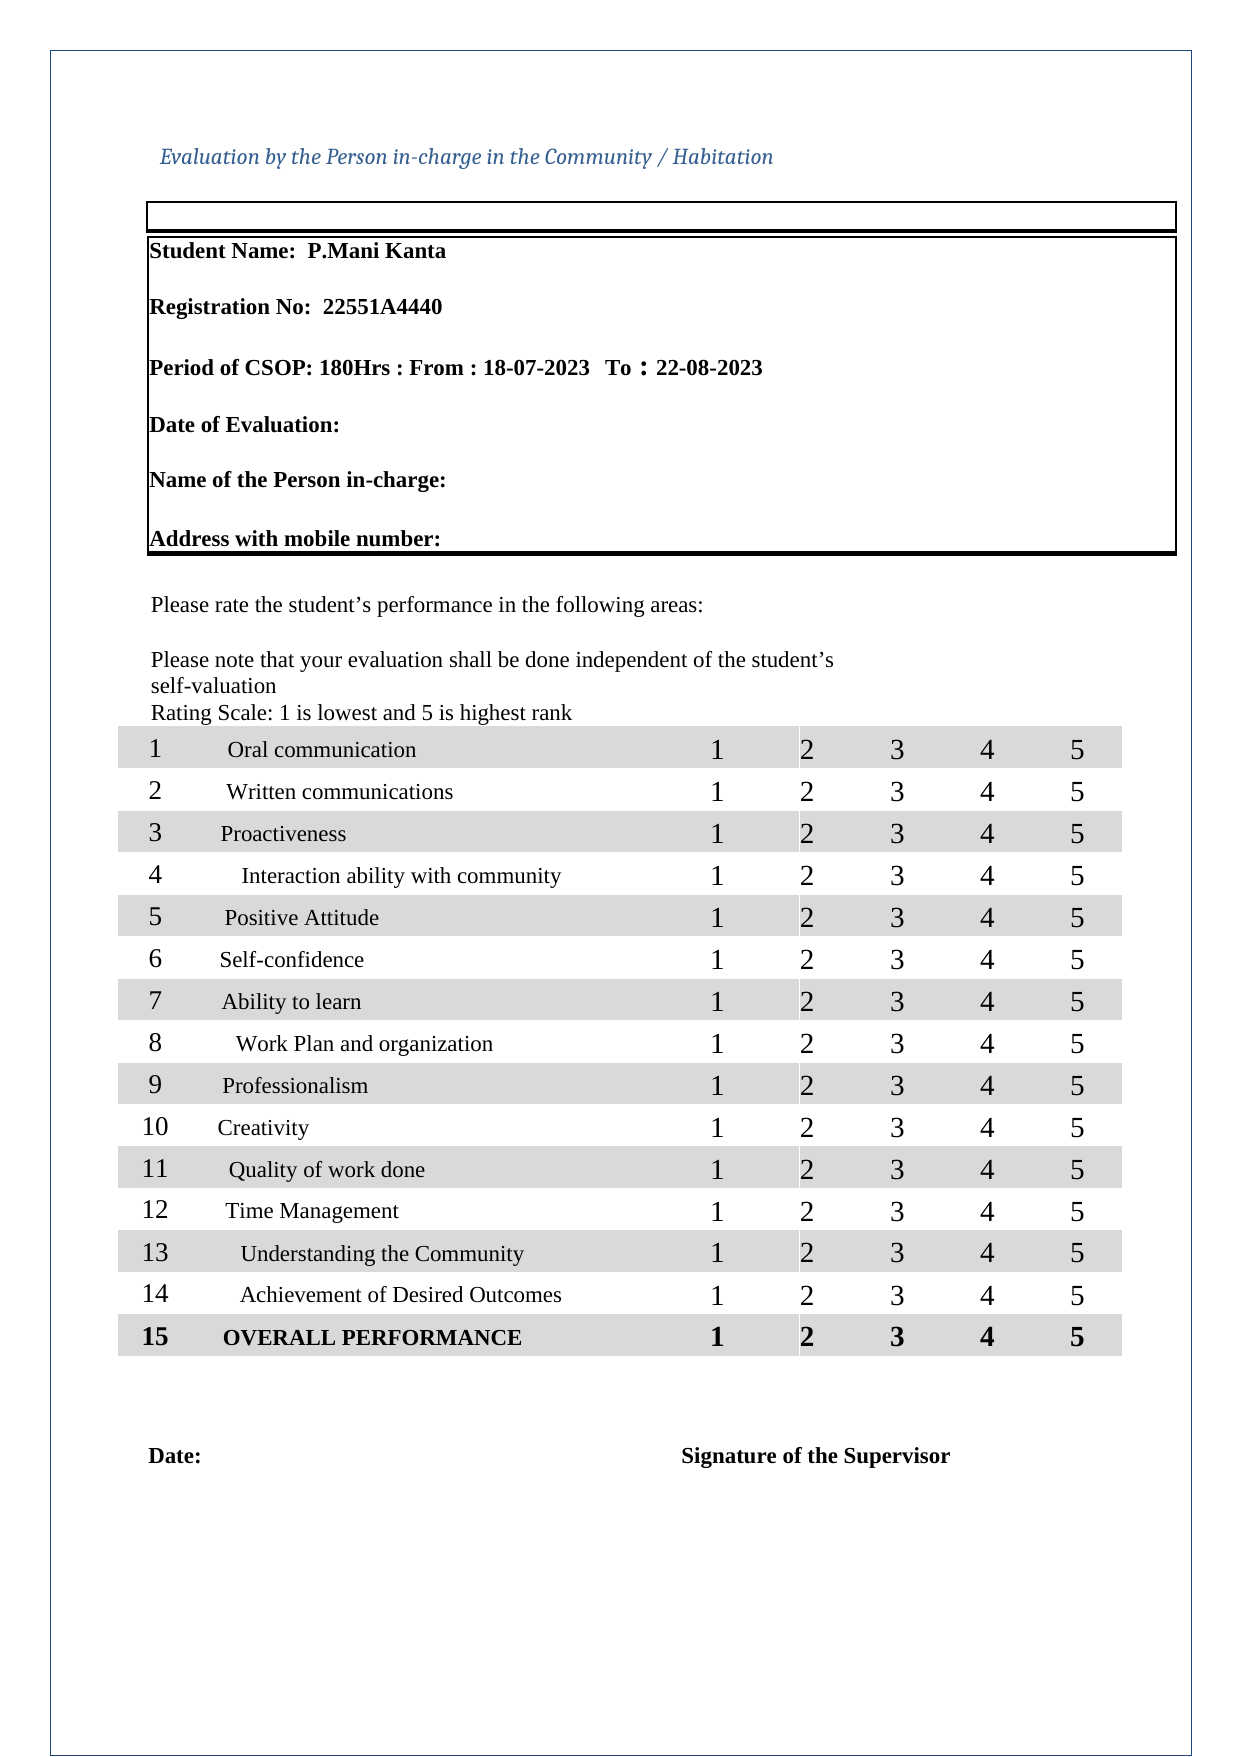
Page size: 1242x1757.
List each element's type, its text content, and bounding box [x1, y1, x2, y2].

table_cell 3 [890, 1314, 980, 1356]
table_cell 3 [890, 936, 980, 978]
text Date of Evaluation: [149, 409, 1175, 437]
table_cell 8 Work Plan and organization [118, 1020, 710, 1062]
table_cell 4 [980, 769, 1070, 811]
table_cell 1 [710, 811, 799, 852]
table_cell 13 Understanding the Community [118, 1230, 710, 1272]
table_cell 4 [980, 1314, 1070, 1356]
table_cell 2 [800, 979, 890, 1020]
table_cell 1 [710, 1188, 799, 1230]
table_cell 4 [980, 811, 1070, 852]
table_cell 2 [800, 1188, 890, 1230]
table_cell 10 Creativity [118, 1104, 710, 1146]
table_cell 4 [980, 1146, 1070, 1188]
table_cell 4 [980, 1272, 1070, 1314]
table_cell 2 [800, 1272, 890, 1314]
table_cell 4 [980, 1230, 1070, 1272]
table_cell 5 [1070, 1188, 1122, 1230]
table_cell 5 [1070, 1272, 1122, 1314]
table_cell 5 [1070, 979, 1122, 1020]
table_cell 1 [710, 895, 799, 936]
text Registration No: 22551A4440 [149, 291, 1175, 319]
table_cell 1 [710, 1063, 799, 1104]
table_cell 2 [800, 853, 890, 894]
table_cell 14 Achievement of Desired Outcomes [118, 1272, 710, 1314]
table_cell 5 [1070, 769, 1122, 811]
table_cell 1 [710, 1104, 799, 1146]
table_header 5 [1070, 726, 1122, 768]
table_cell 4 [980, 1063, 1070, 1104]
table_cell 5 [1070, 1104, 1122, 1146]
table_cell 5 [1070, 936, 1122, 978]
text Name of the Person in-charge: [149, 464, 1175, 492]
text Date: Signature of the Supervisor [148, 1442, 1175, 1469]
table_cell 2 [800, 1104, 890, 1146]
table_cell 4 Interaction ability with community [118, 853, 710, 894]
text Address with mobile number: [149, 523, 1175, 551]
table_cell 15 OVERALL PERFORMANCE [118, 1314, 710, 1356]
table_cell 3 [890, 1104, 980, 1146]
table_cell 3 [890, 1146, 980, 1188]
table_cell 5 [1070, 1230, 1122, 1272]
table_cell 3 [890, 1272, 980, 1314]
text self-valuation [151, 673, 1175, 699]
table_cell 5 [1070, 1063, 1122, 1104]
text Rating Scale: 1 is lowest and 5 is highest rank [151, 699, 1175, 725]
table_cell 1 [710, 1146, 799, 1188]
table_cell 1 [710, 1272, 799, 1314]
table_cell 5 [1070, 895, 1122, 936]
table_cell 12 Time Management [118, 1188, 710, 1230]
table_header 3 [890, 726, 980, 768]
table_cell 4 [980, 936, 1070, 978]
table_cell 9 Professionalism [118, 1063, 710, 1104]
table_cell 5 Positive Attitude [118, 895, 710, 936]
table_header 1 [710, 726, 799, 768]
table_cell 3 [890, 1230, 980, 1272]
table_cell 3 [890, 1020, 980, 1062]
table_header 1 Oral communication [118, 726, 710, 768]
table_cell 3 [890, 853, 980, 894]
table_cell 3 [890, 895, 980, 936]
table_cell 3 [890, 769, 980, 811]
table_cell 2 Written communications [118, 769, 710, 811]
text Please note that your evaluation shall be done independent of the student’s [151, 646, 1175, 673]
table_cell 3 Proactiveness [118, 811, 710, 852]
table_cell 5 [1070, 811, 1122, 852]
table_cell 1 [710, 936, 799, 978]
table_cell 7 Ability to learn [118, 979, 710, 1020]
table_cell 4 [980, 853, 1070, 894]
table_cell 1 [710, 979, 799, 1020]
table_cell 4 [980, 1188, 1070, 1230]
table_cell 3 [890, 1063, 980, 1104]
table_cell 4 [980, 1020, 1070, 1062]
table_cell 4 [980, 895, 1070, 936]
table_cell 3 [890, 811, 980, 852]
table_cell 1 [710, 853, 799, 894]
text Student Name: P.Mani Kanta [149, 238, 1175, 264]
table_cell 11 Quality of work done [118, 1146, 710, 1188]
table_cell 2 [800, 895, 890, 936]
text Please rate the student’s performance in the following areas: [151, 591, 1175, 617]
table_cell 2 [800, 1314, 890, 1356]
table_cell 2 [800, 1146, 890, 1188]
table_cell 4 [980, 1104, 1070, 1146]
table_cell 2 [800, 769, 890, 811]
table_cell 5 [1070, 1020, 1122, 1062]
table_header 4 [980, 726, 1070, 768]
table_cell 1 [710, 1020, 799, 1062]
table_cell 2 [800, 936, 890, 978]
table_cell 1 [710, 1230, 799, 1272]
table_cell 3 [890, 979, 980, 1020]
table_cell 2 [800, 1063, 890, 1104]
table_cell 5 [1070, 1146, 1122, 1188]
table_header 2 [800, 726, 890, 768]
table_cell 2 [800, 1230, 890, 1272]
subtitle Evaluation by the Person in-charge in the Community / Habitation [149, 144, 1168, 170]
table_cell 1 [710, 1314, 799, 1356]
table_cell 5 [1070, 853, 1122, 894]
table_cell 4 [980, 979, 1070, 1020]
table_cell 5 [1070, 1314, 1122, 1356]
table_cell 1 [710, 769, 799, 811]
table_cell 3 [890, 1188, 980, 1230]
table_cell 6 Self-confidence [118, 936, 710, 978]
table_cell 2 [800, 811, 890, 852]
text Period of CSOP: 180Hrs : From : 18-07-2023 To : 22-08-2023 [149, 346, 1175, 382]
table_cell 2 [800, 1020, 890, 1062]
